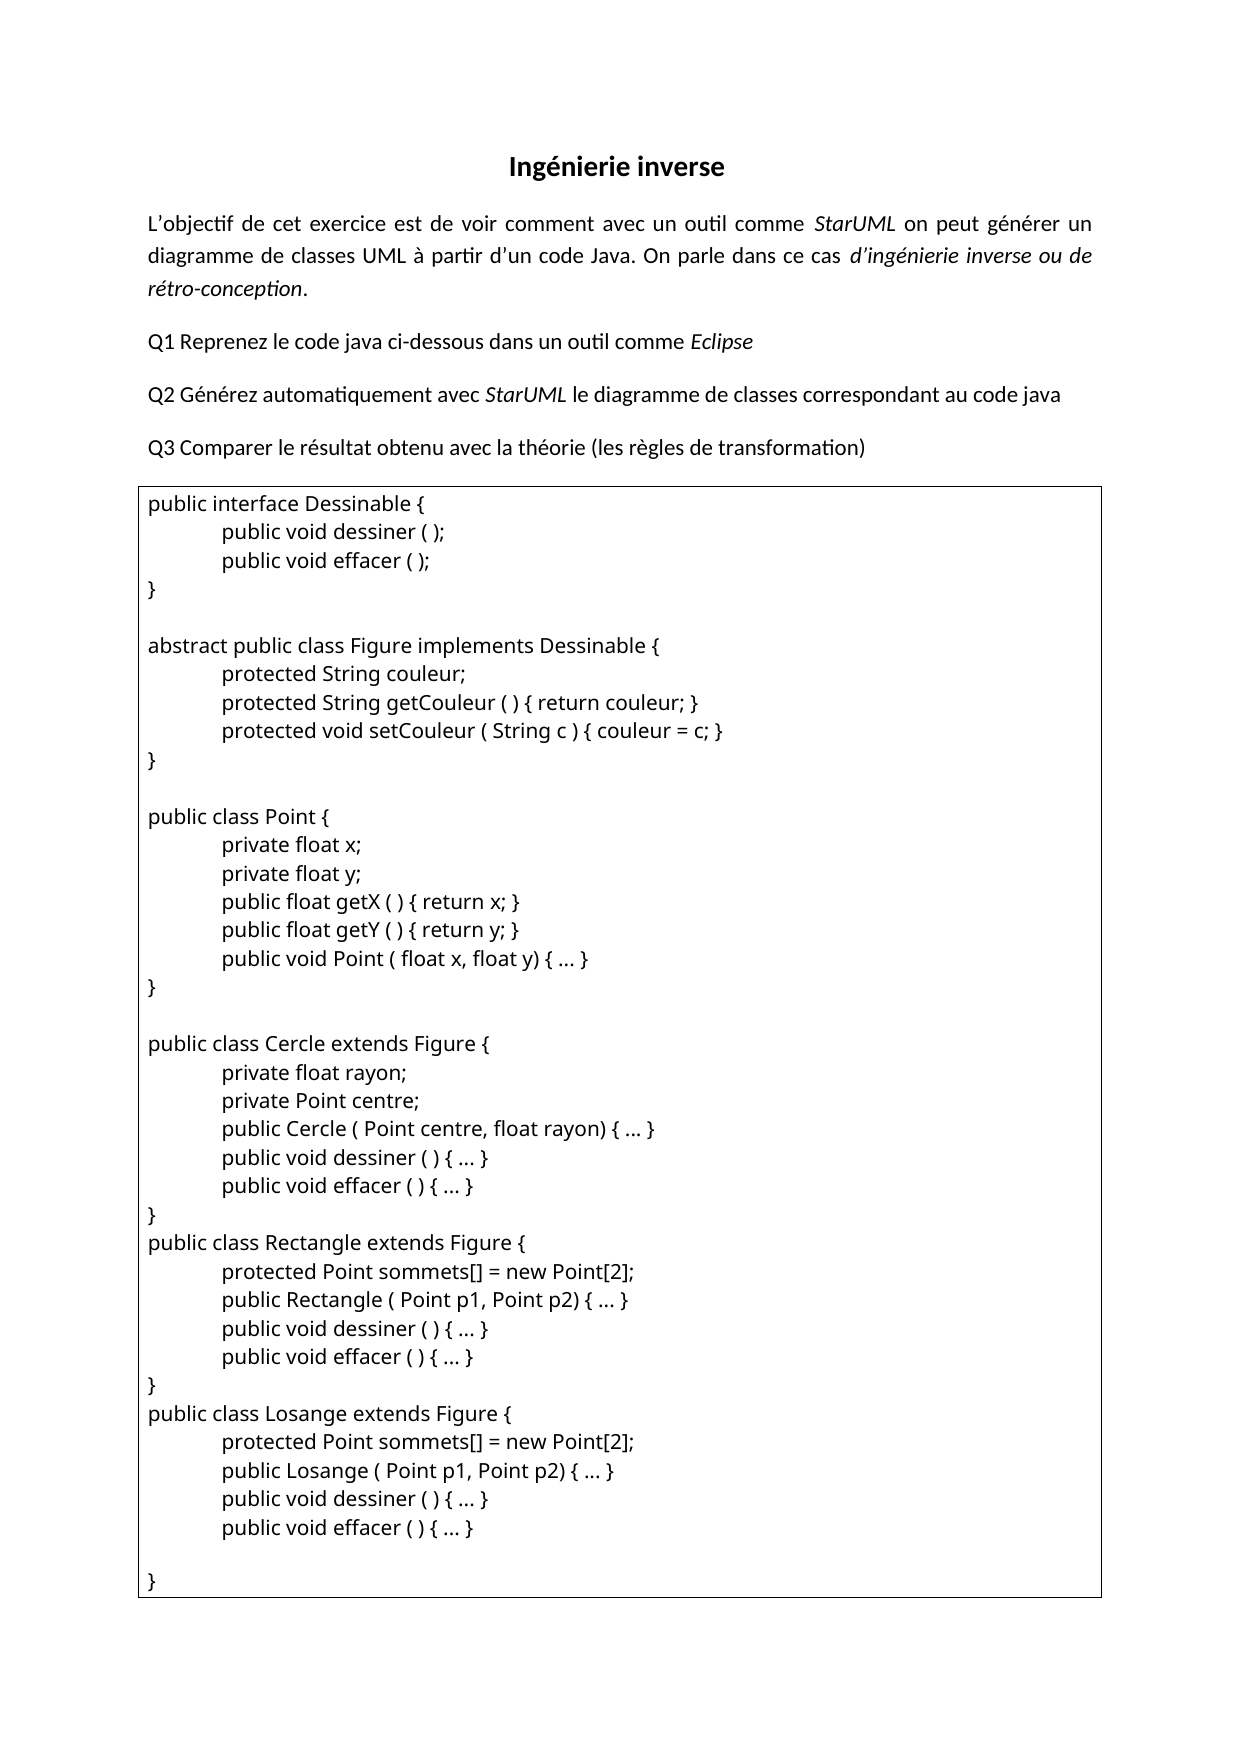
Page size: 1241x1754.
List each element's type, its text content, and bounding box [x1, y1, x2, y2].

text public void Point ( float x, float y) { ... } [148, 944, 1093, 972]
text Ingénierie inverse [148, 148, 1093, 183]
text abstract public class Figure implements Dessinable { [148, 631, 1093, 659]
text private float rayon; [148, 1058, 1093, 1086]
text } [139, 1563, 1101, 1597]
text public void effacer ( ) { ... } [148, 1171, 1093, 1200]
text } [148, 972, 1093, 1001]
text protected String getCouleur ( ) { return couleur; } [148, 688, 1093, 716]
text } [148, 745, 1093, 773]
text public class Losange extends Figure { [148, 1399, 1093, 1427]
text public class Cercle extends Figure { [148, 1029, 1093, 1058]
text public void effacer ( ) { ... } [148, 1342, 1093, 1371]
text public void dessiner ( ) { ... } [148, 1314, 1093, 1342]
text public interface Dessinable { [139, 487, 1101, 517]
text protected void setCouleur ( String c ) { couleur = c; } [148, 716, 1093, 745]
text public float getX ( ) { return x; } [148, 887, 1093, 916]
text protected Point sommets[] = new Point[2]; [148, 1257, 1093, 1285]
text L’objectif de cet exercice est de voir comment avec un outil comme StarUML on peut générer un diagramme de classes UML à partir d’un code Java. On parle dans ce cas d’ingénierie inverse ou de rétro-conception. [148, 209, 1093, 302]
text public void dessiner ( ) { ... } [148, 1484, 1093, 1513]
text protected Point sommets[] = new Point[2]; [148, 1427, 1093, 1456]
text public void dessiner ( ); [148, 517, 1093, 546]
text protected String couleur; [148, 659, 1093, 688]
text private float y; [148, 859, 1093, 887]
text public class Rectangle extends Figure { [148, 1228, 1093, 1257]
text public Losange ( Point p1, Point p2) { ... } [148, 1456, 1093, 1484]
text } [148, 1200, 1093, 1228]
text public Cercle ( Point centre, float rayon) { ... } [148, 1114, 1093, 1143]
text public void effacer ( ); [148, 546, 1093, 574]
text public class Point { [148, 802, 1093, 830]
text public float getY ( ) { return y; } [148, 916, 1093, 944]
text } [148, 574, 1093, 603]
text Q2 Générez automatiquement avec StarUML le diagramme de classes correspondant au code java [148, 380, 1093, 408]
text public void dessiner ( ) { ... } [148, 1143, 1093, 1171]
text Q1 Reprenez le code java ci-dessous dans un outil comme Eclipse [148, 327, 1093, 355]
text } [148, 1371, 1093, 1399]
text public Rectangle ( Point p1, Point p2) { ... } [148, 1285, 1093, 1314]
text private float x; [148, 830, 1093, 859]
text private Point centre; [148, 1086, 1093, 1114]
text Q3 Comparer le résultat obtenu avec la théorie (les règles de transformation) [148, 433, 1093, 461]
text public void effacer ( ) { ... } [148, 1513, 1093, 1541]
